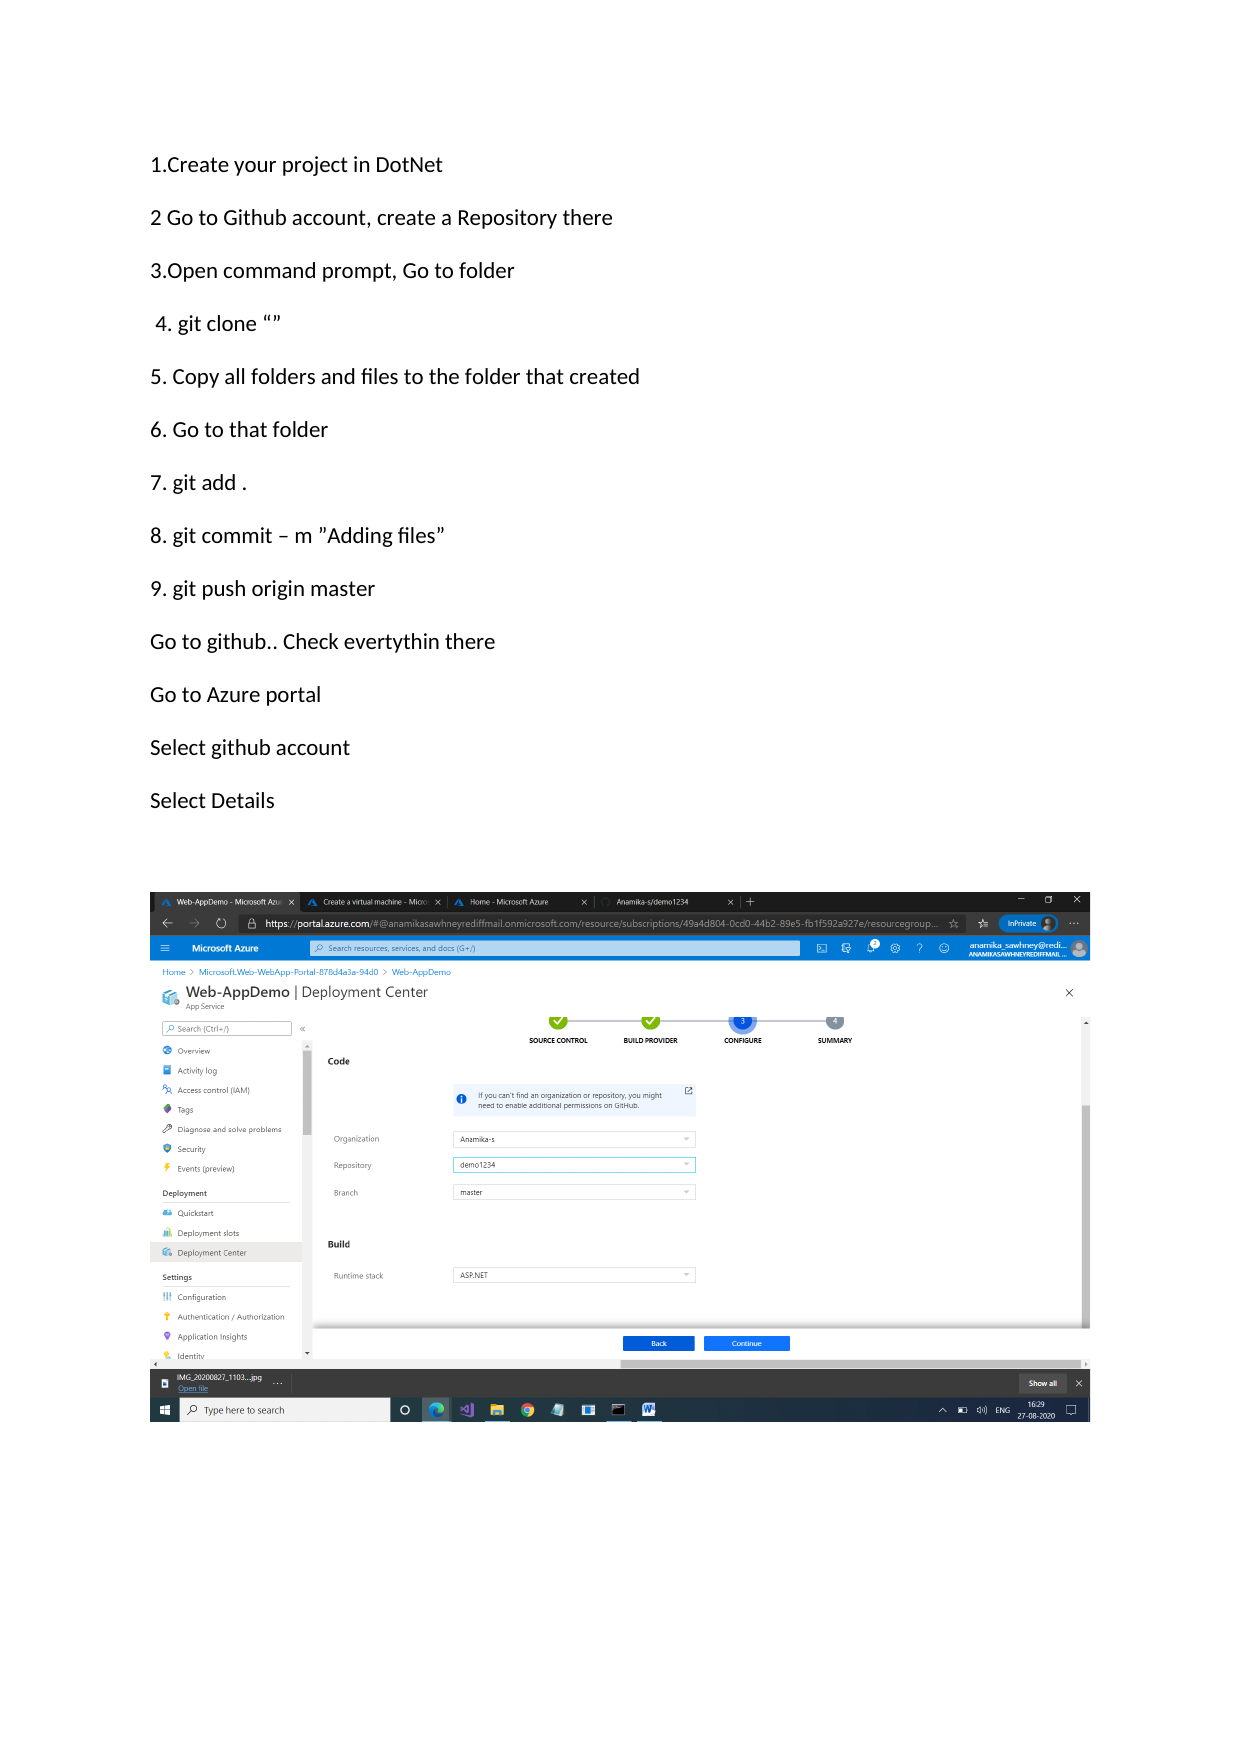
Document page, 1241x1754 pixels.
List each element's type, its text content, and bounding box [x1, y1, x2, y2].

text Go to github.. Check evertythin there [150, 627, 1090, 655]
text 8. git commit – m ”Adding files” [150, 521, 1090, 549]
picture [150, 892, 1091, 1422]
text Select Details [150, 786, 1090, 814]
text Select github account [150, 733, 1090, 761]
text 5. Copy all folders and files to the folder that created [150, 362, 1090, 390]
text 1.Create your project in DotNet [150, 150, 1090, 178]
text 2 Go to Github account, create a Repository there [150, 203, 1090, 231]
text Go to Azure portal [150, 680, 1090, 708]
text 3.Open command prompt, Go to folder [150, 256, 1090, 284]
text 7. git add . [150, 468, 1090, 496]
text 4. git clone “” [150, 309, 1090, 337]
text 9. git push origin master [150, 574, 1090, 602]
text 6. Go to that folder [150, 415, 1090, 443]
